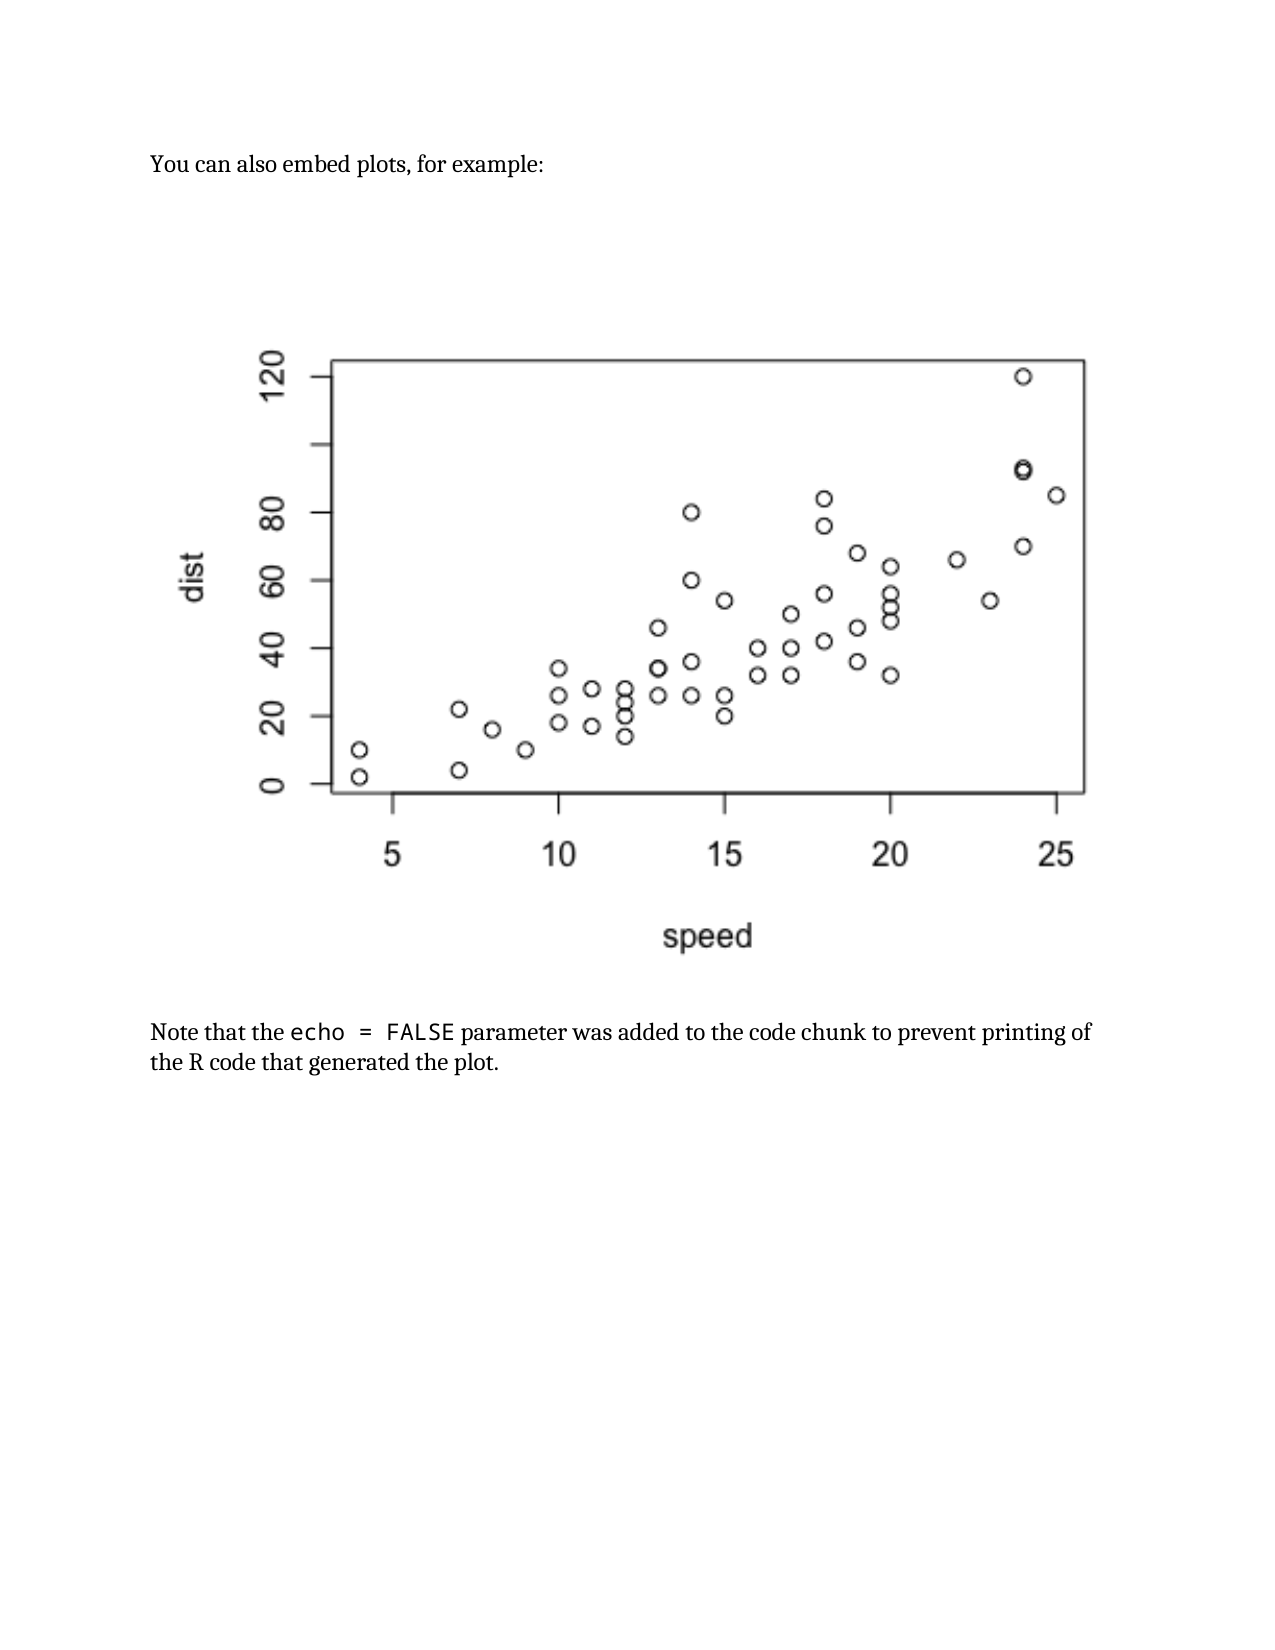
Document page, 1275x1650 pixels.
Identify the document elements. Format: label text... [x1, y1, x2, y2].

picture [168, 197, 1169, 998]
text Note that the echo = FALSE parameter was added to the code chunk to prevent printing of the R code that generated the plot. [150, 1016, 1125, 1076]
text You can also embed plots, for example: [150, 150, 1125, 179]
